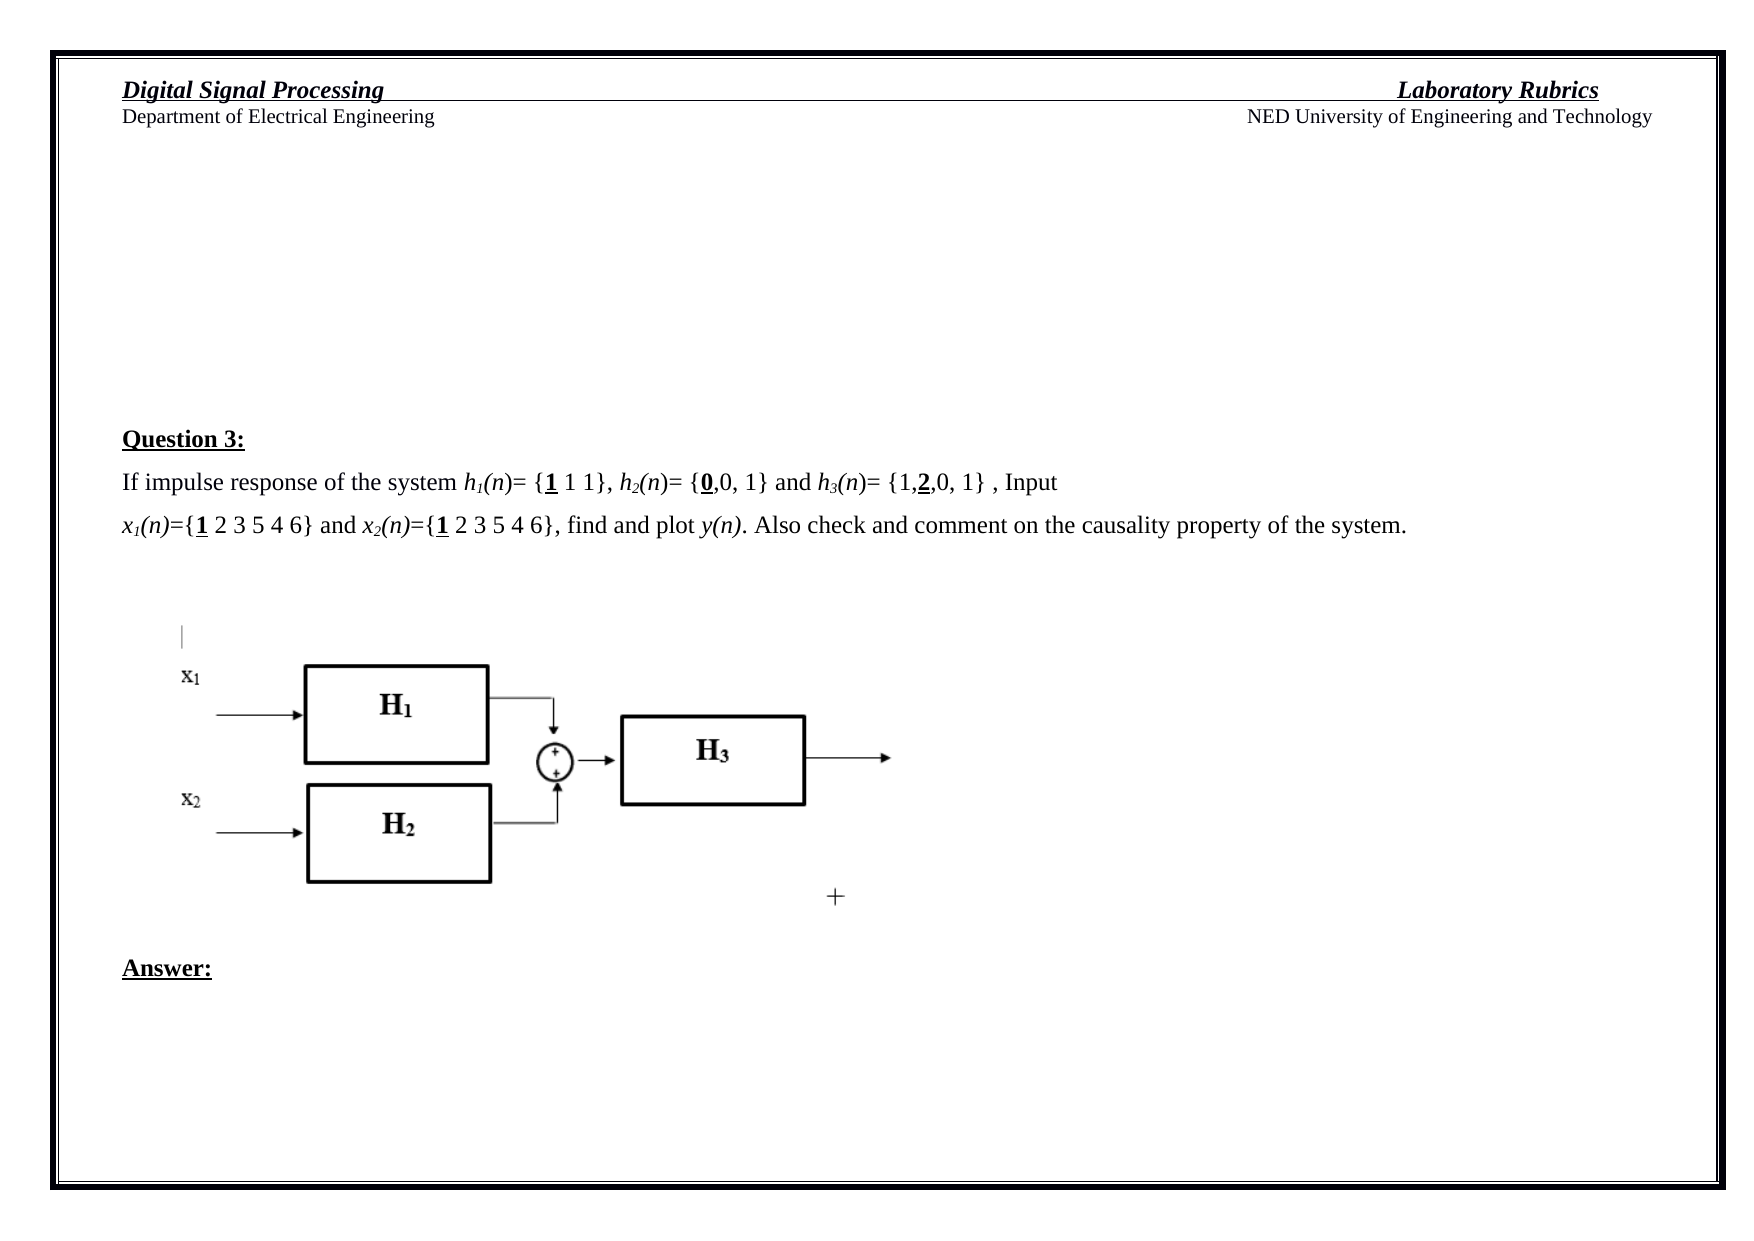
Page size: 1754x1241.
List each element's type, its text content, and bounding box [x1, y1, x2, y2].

picture [181, 579, 919, 937]
text Answer: [122, 953, 1716, 982]
text If impulse response of the system h1(n)= {1 1 1}, h2(n)= {0,0, 1} and h3(n)= {1,2,0, 1} , Input [122, 467, 1716, 496]
text x1(n)={1 2 3 5 4 6} and x2(n)={1 2 3 5 4 6}, find and plot y(n). Also check and comment on the causality property of the system. [122, 511, 1716, 539]
text Question 3: [122, 424, 1716, 453]
